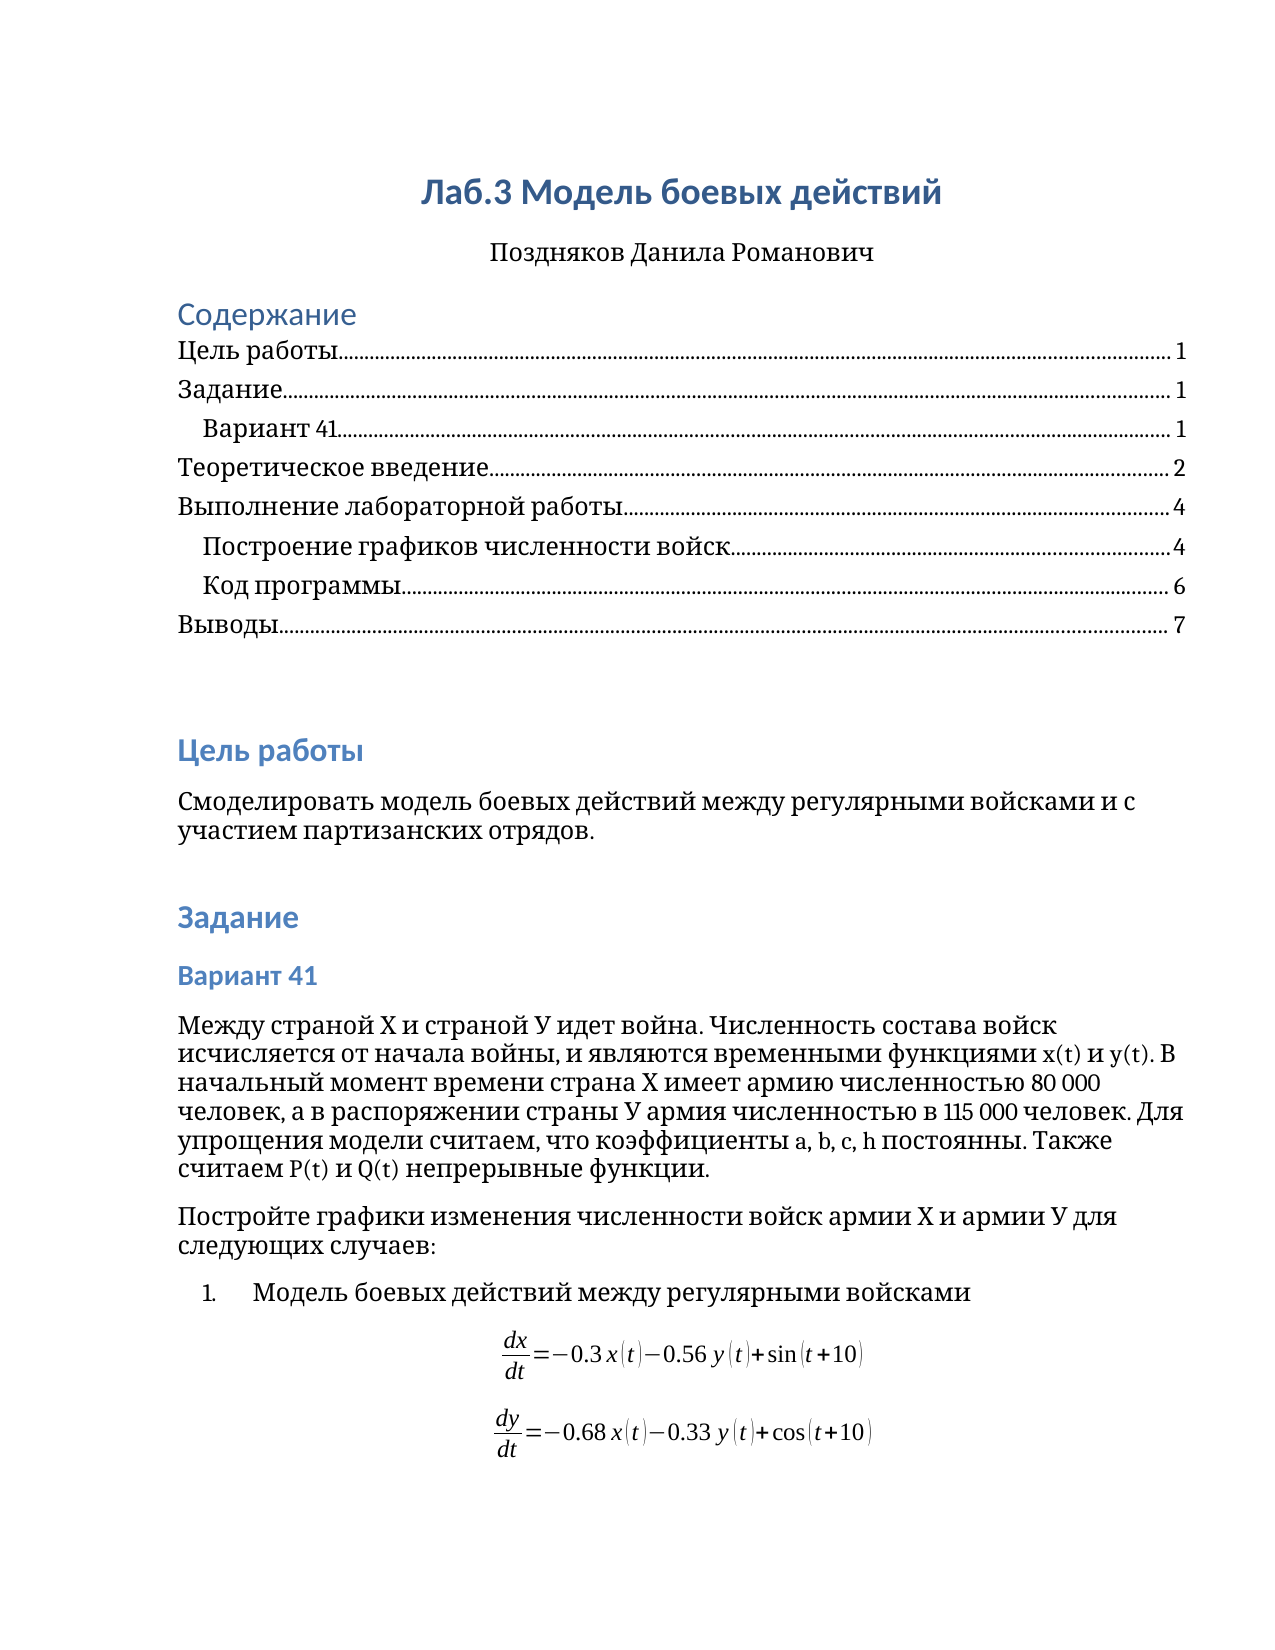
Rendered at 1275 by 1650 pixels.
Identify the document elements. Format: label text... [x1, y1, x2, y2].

text Поздняков Данила Романович [177, 239, 1186, 268]
list Модель боевых действий между регулярными войсками [202, 1279, 1186, 1308]
subtitle Задание [177, 896, 1186, 936]
subtitle Цель работы [177, 729, 1186, 769]
subtitle Вариант 41 [177, 957, 1186, 993]
title Лаб.3 Модель боевых действий [177, 168, 1186, 214]
text Между страной Х и страной У идет война. Численность состава войск исчисляется от начала войны, и являются временными функциями x(t) и y(t). В начальный момент времени страна Х имеет армию численностью 80 000 человек, а в распоряжении страны У армия численностью в 115 000 человек. Для упрощения модели считаем, что коэффициенты a, b, c, h постоянны. Также считаем P(t) и Q(t) непрерывные функции. [177, 1012, 1186, 1184]
text Смоделировать модель боевых действий между регулярными войсками и с участием партизанских отрядов. [177, 788, 1186, 846]
text Постройте графики изменения численности войск армии Х и армии У для следующих случаев: [177, 1203, 1186, 1260]
